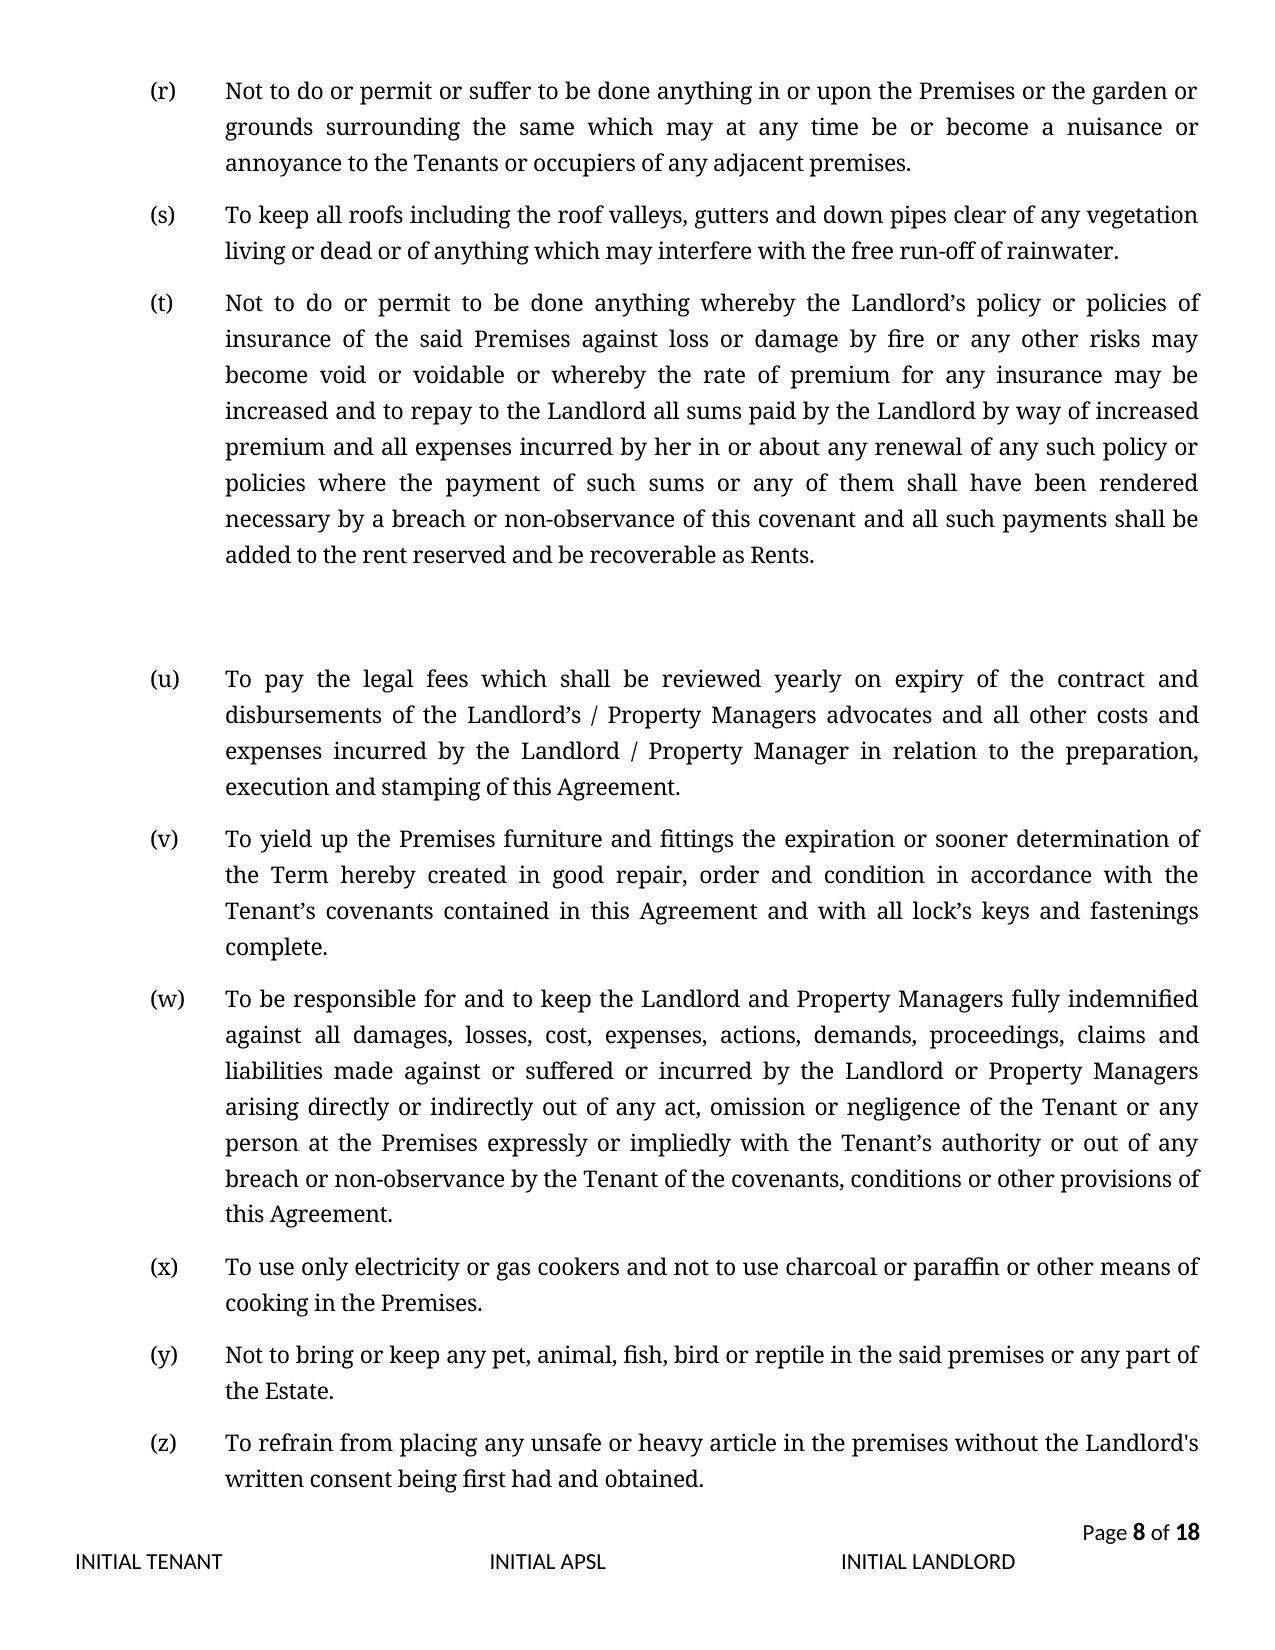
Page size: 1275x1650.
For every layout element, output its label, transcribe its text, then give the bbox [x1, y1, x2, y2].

list Not to do or permit to be done anything whereby the Landlord’s policy or policies of insurance of the said Premises against loss or damage by fire or any other risks may become void or voidable or whereby the rate of premium for any insurance may be increased and to repay to the Landlord all sums paid by the Landlord by way of increased premium and all expenses incurred by her in or about any renewal of any such policy or policies where the payment of such sums or any of them shall have been rendered necessary by a breach or non-observance of this covenant and all such payments shall be added to the rent reserved and be recoverable as Rents. [150, 287, 1200, 570]
list To refrain from placing any unsafe or heavy article in the premises without the Landlord's written consent being first had and obtained. [150, 1427, 1200, 1494]
list To pay the legal fees which shall be reviewed yearly on expiry of the contract and disbursements of the Landlord’s / Property Managers advocates and all other costs and expenses incurred by the Landlord / Property Manager in relation to the preparation, execution and stamping of this Agreement. [150, 663, 1200, 802]
list To use only electricity or gas cookers and not to use charcoal or paraffin or other means of cooking in the Premises. [150, 1251, 1200, 1318]
list Not to bring or keep any pet, animal, fish, bird or reptile in the said premises or any part of the Estate. [150, 1339, 1200, 1406]
list To keep all roofs including the roof valleys, gutters and down pipes clear of any vegetation living or dead or of anything which may interfere with the free run-off of rainwater. [150, 199, 1200, 266]
list Not to do or permit or suffer to be done anything in or upon the Premises or the garden or grounds surrounding the same which may at any time be or become a nuisance or annoyance to the Tenants or occupiers of any adjacent premises. [150, 75, 1200, 178]
list To be responsible for and to keep the Landlord and Property Managers fully indemnified against all damages, losses, cost, expenses, actions, demands, proceedings, claims and liabilities made against or suffered or incurred by the Landlord or Property Managers arising directly or indirectly out of any act, omission or negligence of the Tenant or any person at the Premises expressly or impliedly with the Tenant’s authority or out of any breach or non-observance by the Tenant of the covenants, conditions or other provisions of this Agreement. [150, 983, 1200, 1230]
list To yield up the Premises furniture and fittings the expiration or sooner determination of the Term hereby created in good repair, order and condition in accordance with the Tenant’s covenants contained in this Agreement and with all lock’s keys and fastenings complete. [150, 823, 1200, 962]
